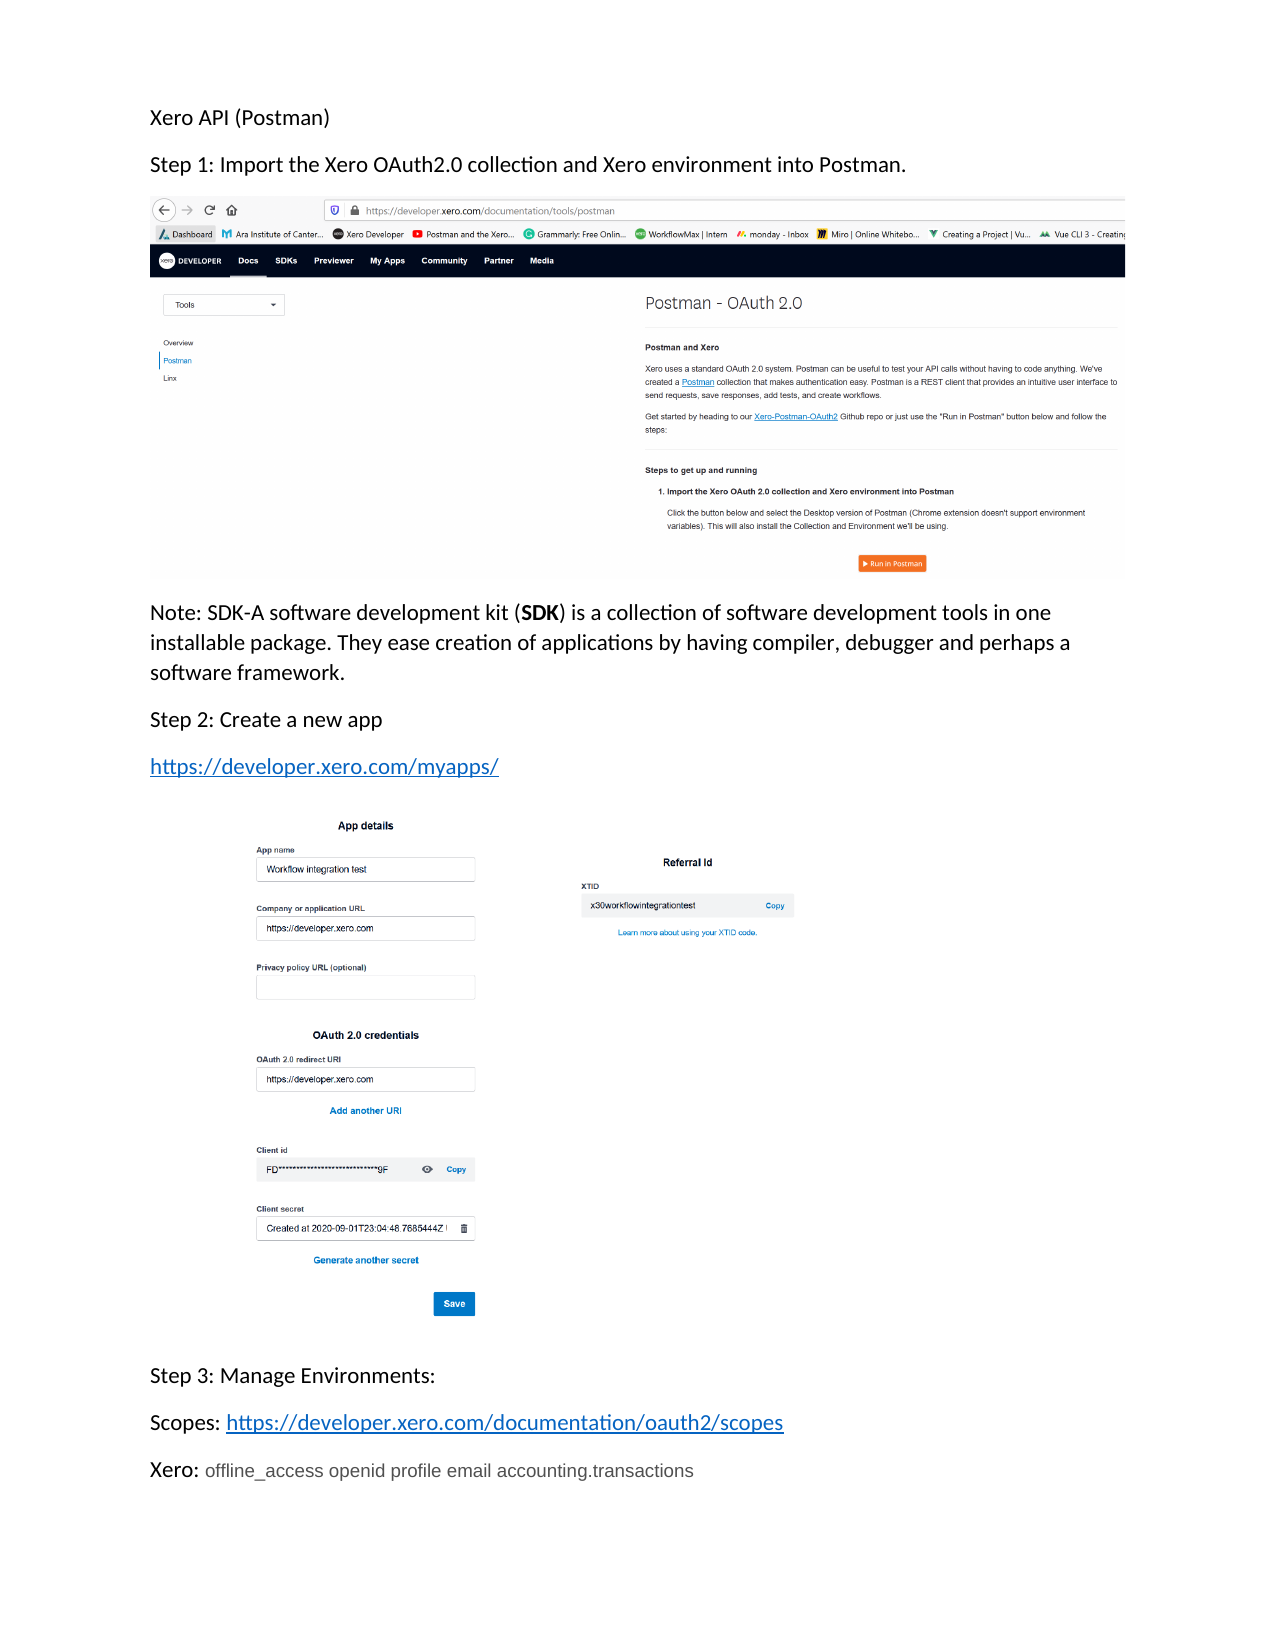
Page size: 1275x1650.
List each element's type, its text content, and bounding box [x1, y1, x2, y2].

text Step 1: Import the Xero OAuth2.0 collection and Xero environment into Postman. [150, 150, 1125, 178]
picture [129, 797, 881, 1317]
text Step 3: Manage Environments: [150, 1361, 1125, 1389]
text Xero: offline_access openid profile email accounting.transactions [150, 1455, 1125, 1483]
text Scopes: https://developer.xero.com/documentation/oauth2/scopes [150, 1408, 1125, 1436]
text Note: SDK-A software development kit (SDK) is a collection of software development tools in one installable package. They ease creation of applications by having compiler, debugger and perhaps a software framework. [150, 598, 1125, 686]
text Step 2: Create a new app [150, 705, 1125, 733]
text Xero API (Postman) [150, 103, 1125, 131]
picture [150, 196, 1125, 579]
text https://developer.xero.com/myapps/ [150, 752, 1125, 780]
